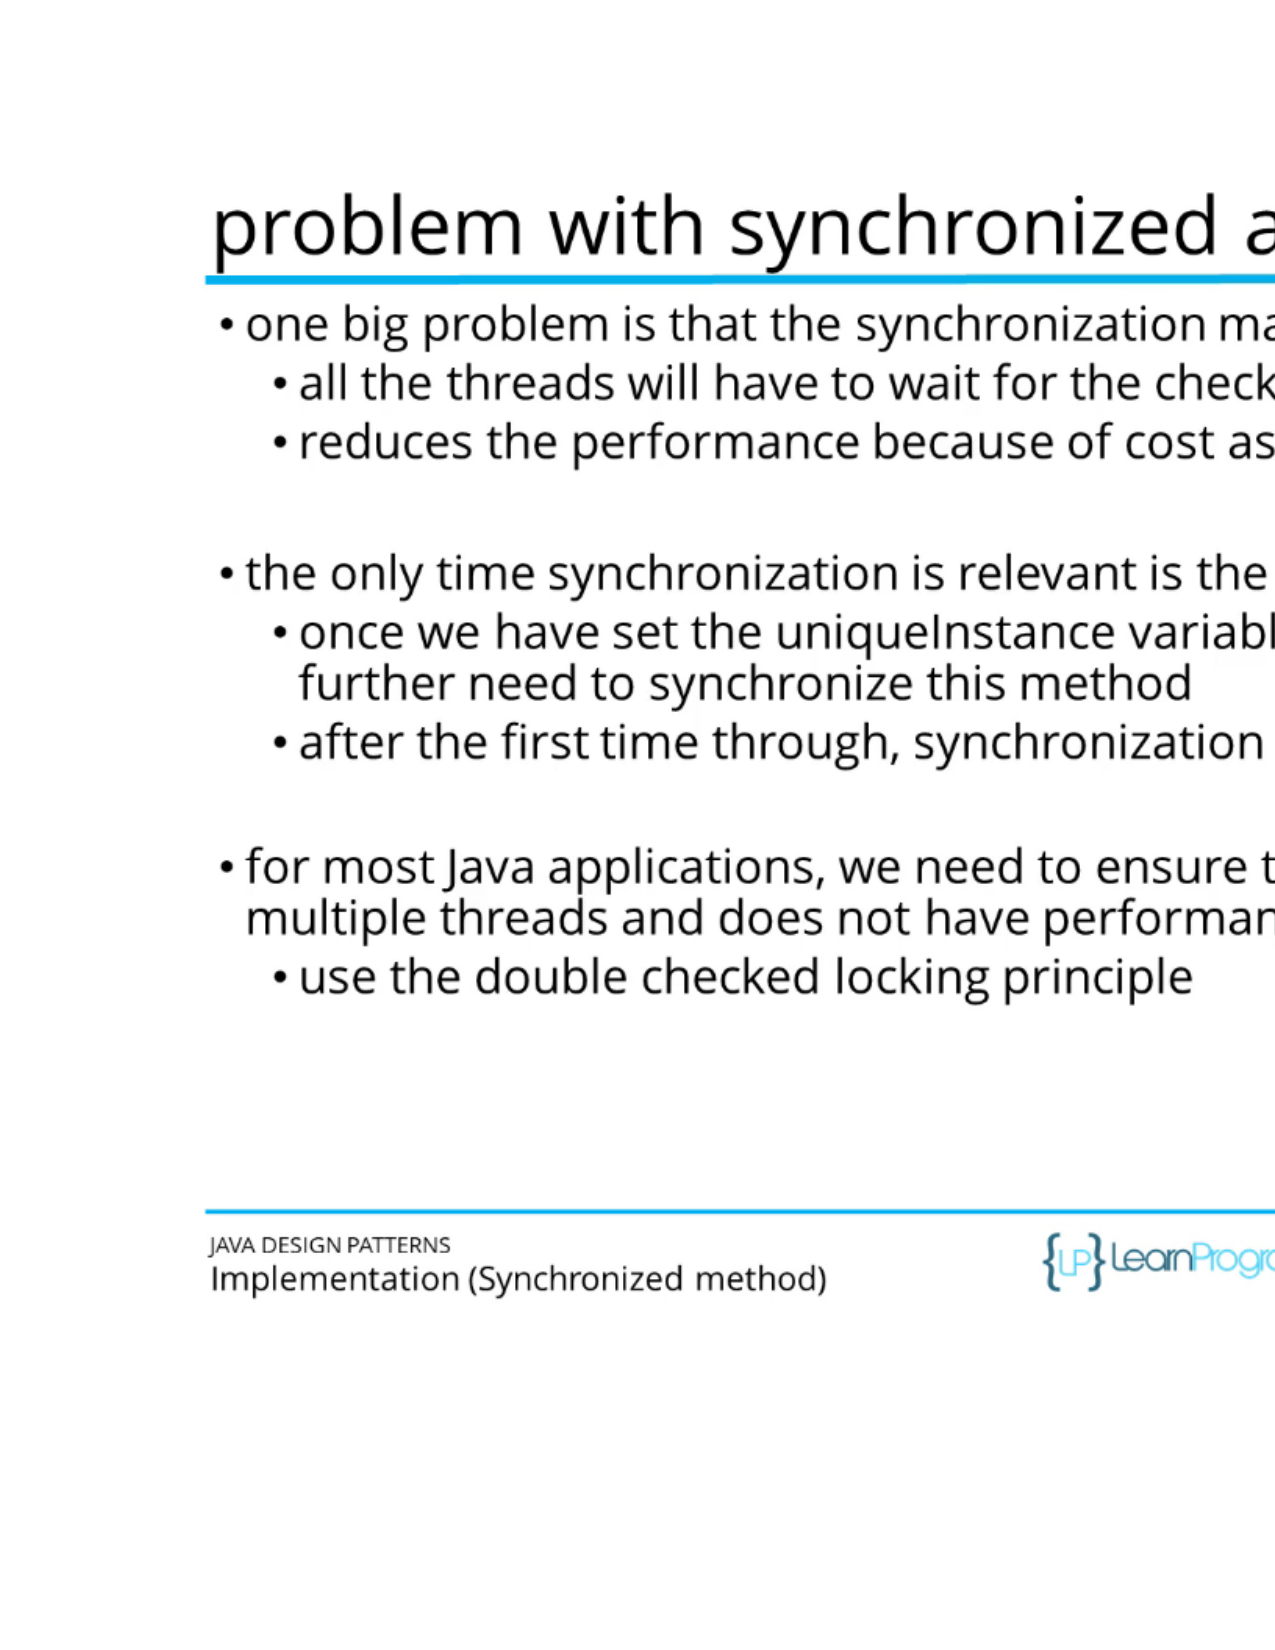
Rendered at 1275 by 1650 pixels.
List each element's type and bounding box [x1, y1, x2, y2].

picture [150, 150, 1275, 1350]
